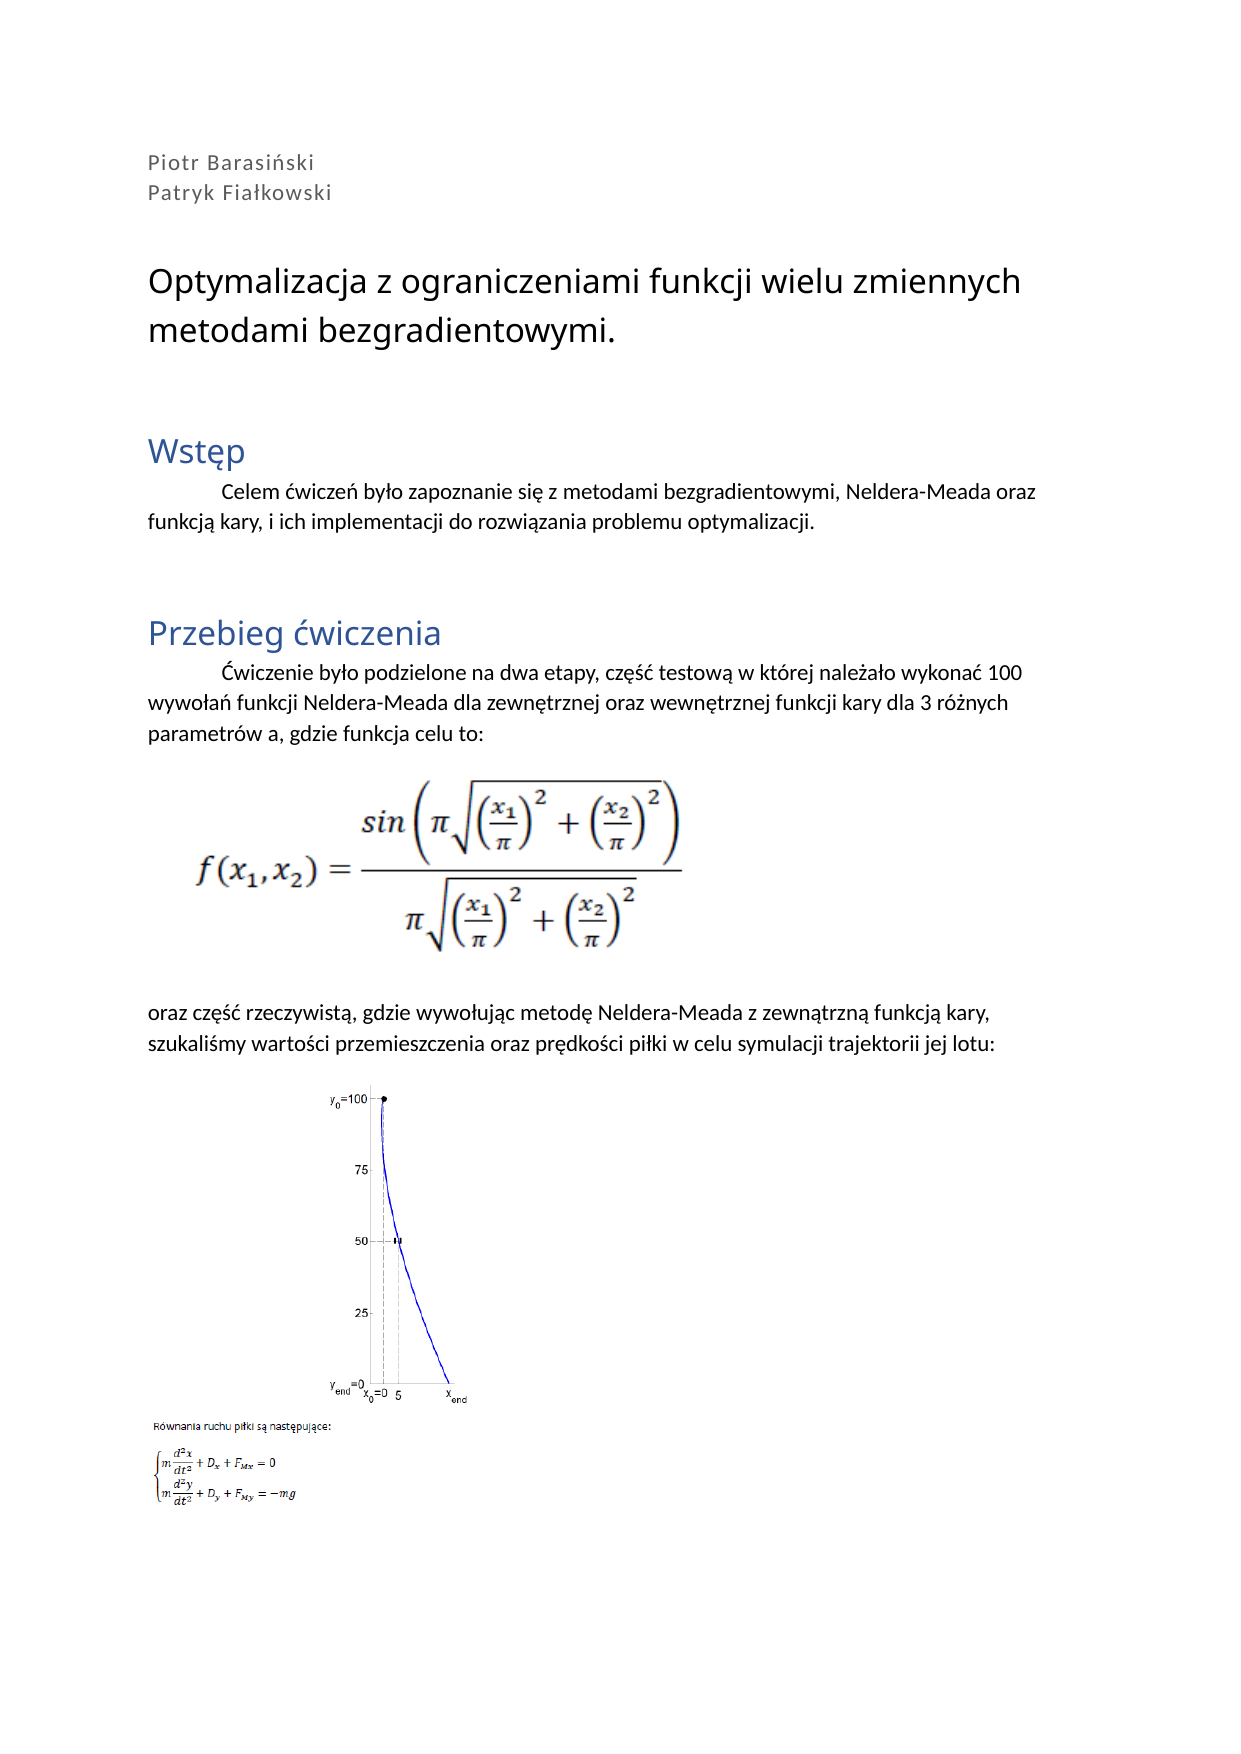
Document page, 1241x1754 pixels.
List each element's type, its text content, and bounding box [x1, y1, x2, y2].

picture [147, 1075, 483, 1513]
picture [147, 765, 712, 980]
text Celem ćwiczeń było zapoznanie się z metodami bezgradientowymi, Neldera-Meada oraz funkcją kary, i ich implementacji do rozwiązania problemu optymalizacji. [148, 477, 1093, 535]
subtitle Przebieg ćwiczenia [148, 609, 1093, 655]
subtitle Piotr Barasiński Patryk Fiałkowski Optymalizacja z ograniczeniami funkcji wielu zmiennych metodami bezgradientowymi. [148, 148, 1093, 353]
subtitle Wstęp [148, 428, 1093, 473]
text oraz część rzeczywistą, gdzie wywołując metodę Neldera-Meada z zewnątrzną funkcją kary, szukaliśmy wartości przemieszczenia oraz prędkości piłki w celu symulacji trajektorii jej lotu: [148, 998, 1093, 1057]
text Ćwiczenie było podzielone na dwa etapy, część testową w której należało wykonać 100 wywołań funkcji Neldera-Meada dla zewnętrznej oraz wewnętrznej funkcji kary dla 3 różnych parametrów a, gdzie funkcja celu to: [148, 658, 1093, 747]
